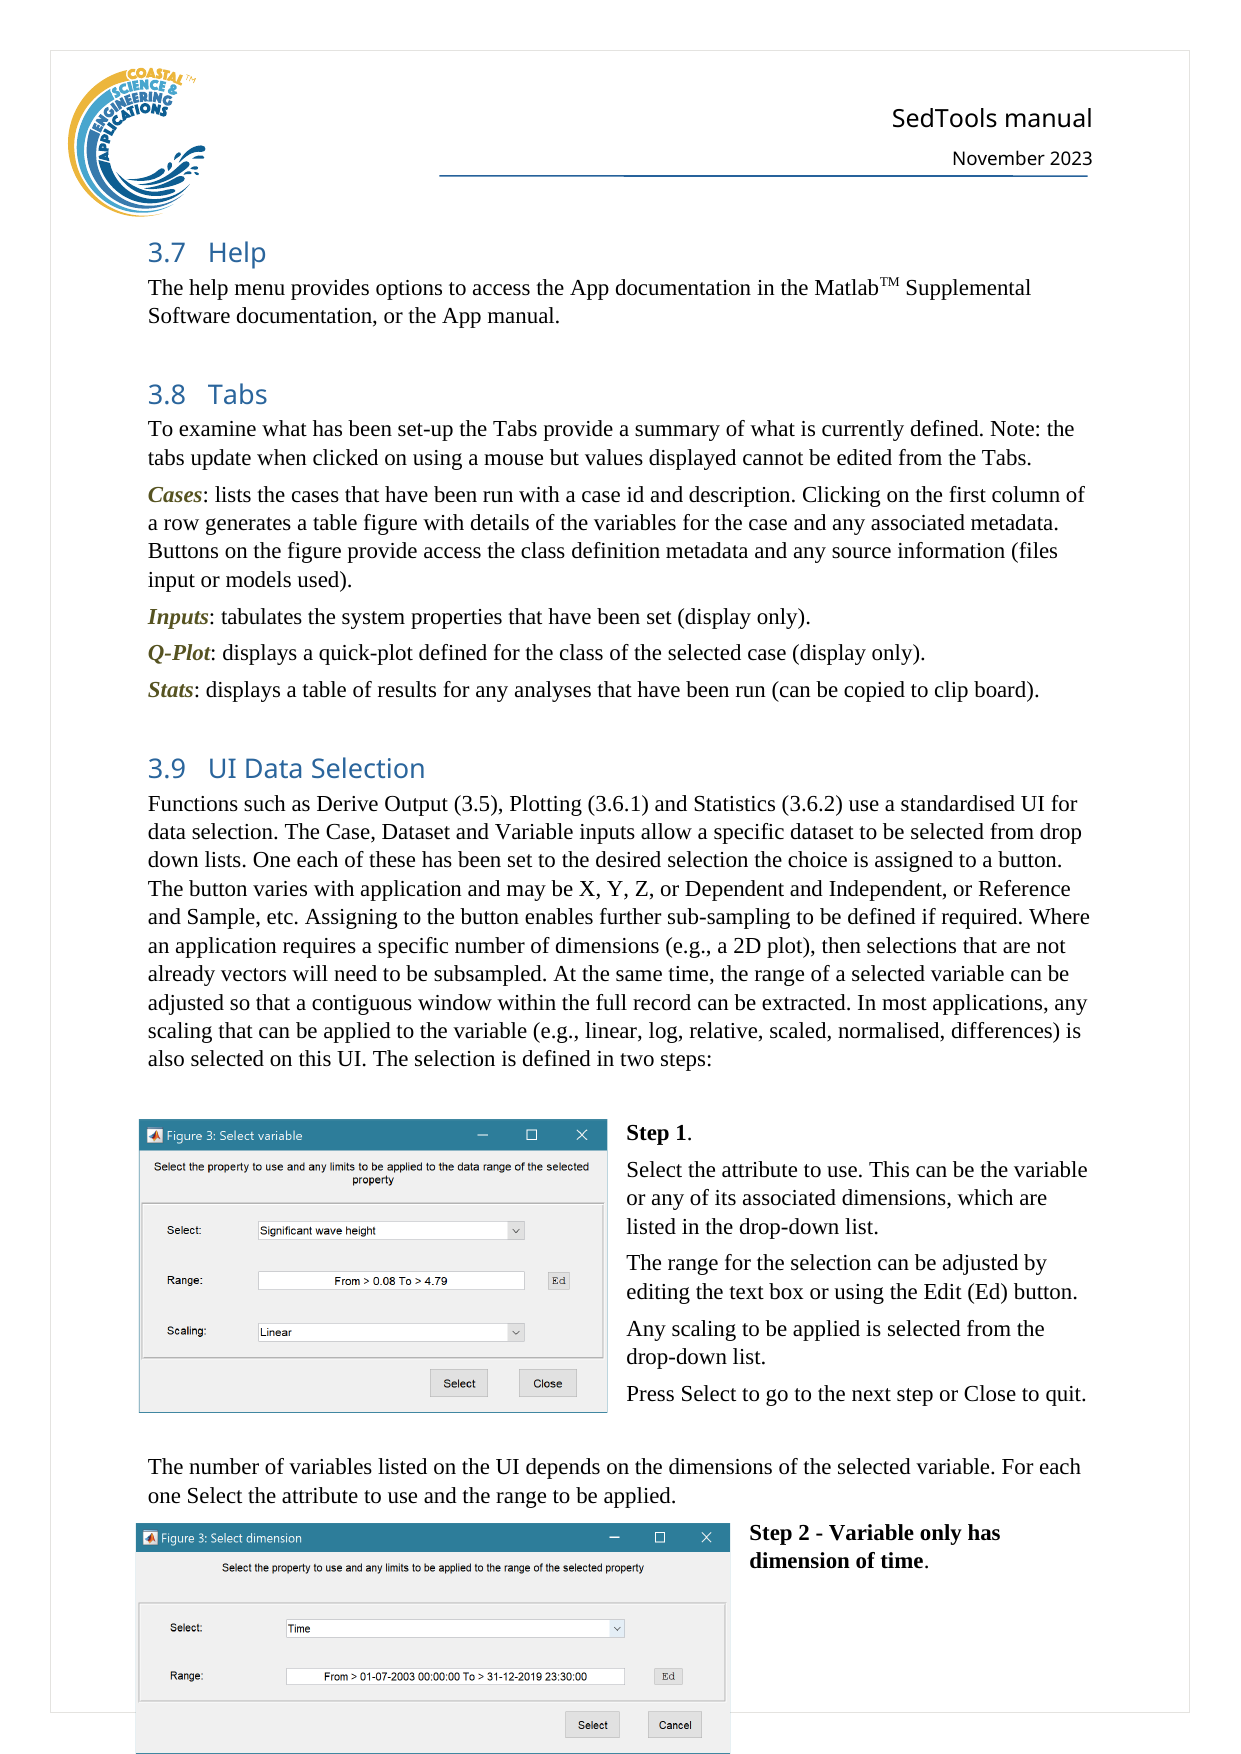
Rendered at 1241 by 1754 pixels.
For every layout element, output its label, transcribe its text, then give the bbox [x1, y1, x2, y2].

text To examine what has been set-up the Tabs provide a summary of what is currently defined. Note: the tabs update when clicked on using a mouse but values displayed cannot be edited from the Tabs. [148, 415, 1093, 470]
picture [135, 1523, 731, 1754]
text The range for the selection can be adjusted by editing the text box or using the Edit (Ed) button. [608, 1249, 1093, 1304]
subtitle Help [148, 234, 1093, 271]
subtitle Tabs [148, 376, 1093, 412]
text Cases: lists the cases that have been run with a case id and description. Clicking on the first column of a row generates a table figure with details of the variables for the case and any associated metadata. Buttons on the figure provide access the class definition metadata and any source information (files input or models used). [148, 481, 1093, 592]
text Press Select to go to the next step or Close to quit. [608, 1380, 1093, 1406]
text Inputs: tabulates the system properties that have been set (display only). [148, 603, 1093, 629]
text The help menu provides options to access the App documentation in the MatlabTM Supplemental Software documentation, or the App manual. [148, 274, 1093, 328]
text Stats: displays a table of results for any analyses that have been run (can be copied to clip board). [148, 676, 1093, 703]
text Step 1. [608, 1119, 1093, 1145]
text Functions such as Derive Output (3.5), Plotting (3.6.1) and Statistics (3.6.2) use a standardised UI for data selection. The Case, Dataset and Variable inputs allow a specific dataset to be selected from drop down lists. One each of these has been set to the desired selection the choice is assigned to a button. The button varies with application and may be X, Y, Z, or Dependent and Independent, or Reference and Sample, etc. Assigning to the button enables further sub-sampling to be defined if required. Where an application requires a specific number of dimensions (e.g., a 2D plot), then selections that are not already vectors will need to be subsampled. At the same time, the range of a selected variable can be adjusted so that a contiguous window within the full record can be extracted. In most applications, any scaling that can be applied to the variable (e.g., linear, log, relative, scaled, normalised, differences) is also selected on this UI. The selection is defined in two steps: [148, 789, 1093, 1072]
subtitle UI Data Selection [148, 750, 1093, 787]
text Q-Plot: displays a quick-plot defined for the class of the selected case (display only). [148, 639, 1093, 666]
text Select the attribute to use. This can be the variable or any of its associated dimensions, which are listed in the drop-down list. [608, 1156, 1093, 1239]
text Step 2 - Variable only has dimension of time. [148, 1519, 1093, 1573]
text Any scaling to be applied is selected from the drop-down list. [608, 1315, 1093, 1369]
picture [138, 1119, 608, 1413]
text The number of variables listed on the UI depends on the dimensions of the selected variable. For each one Select the attribute to use and the range to be applied. [148, 1453, 1093, 1508]
